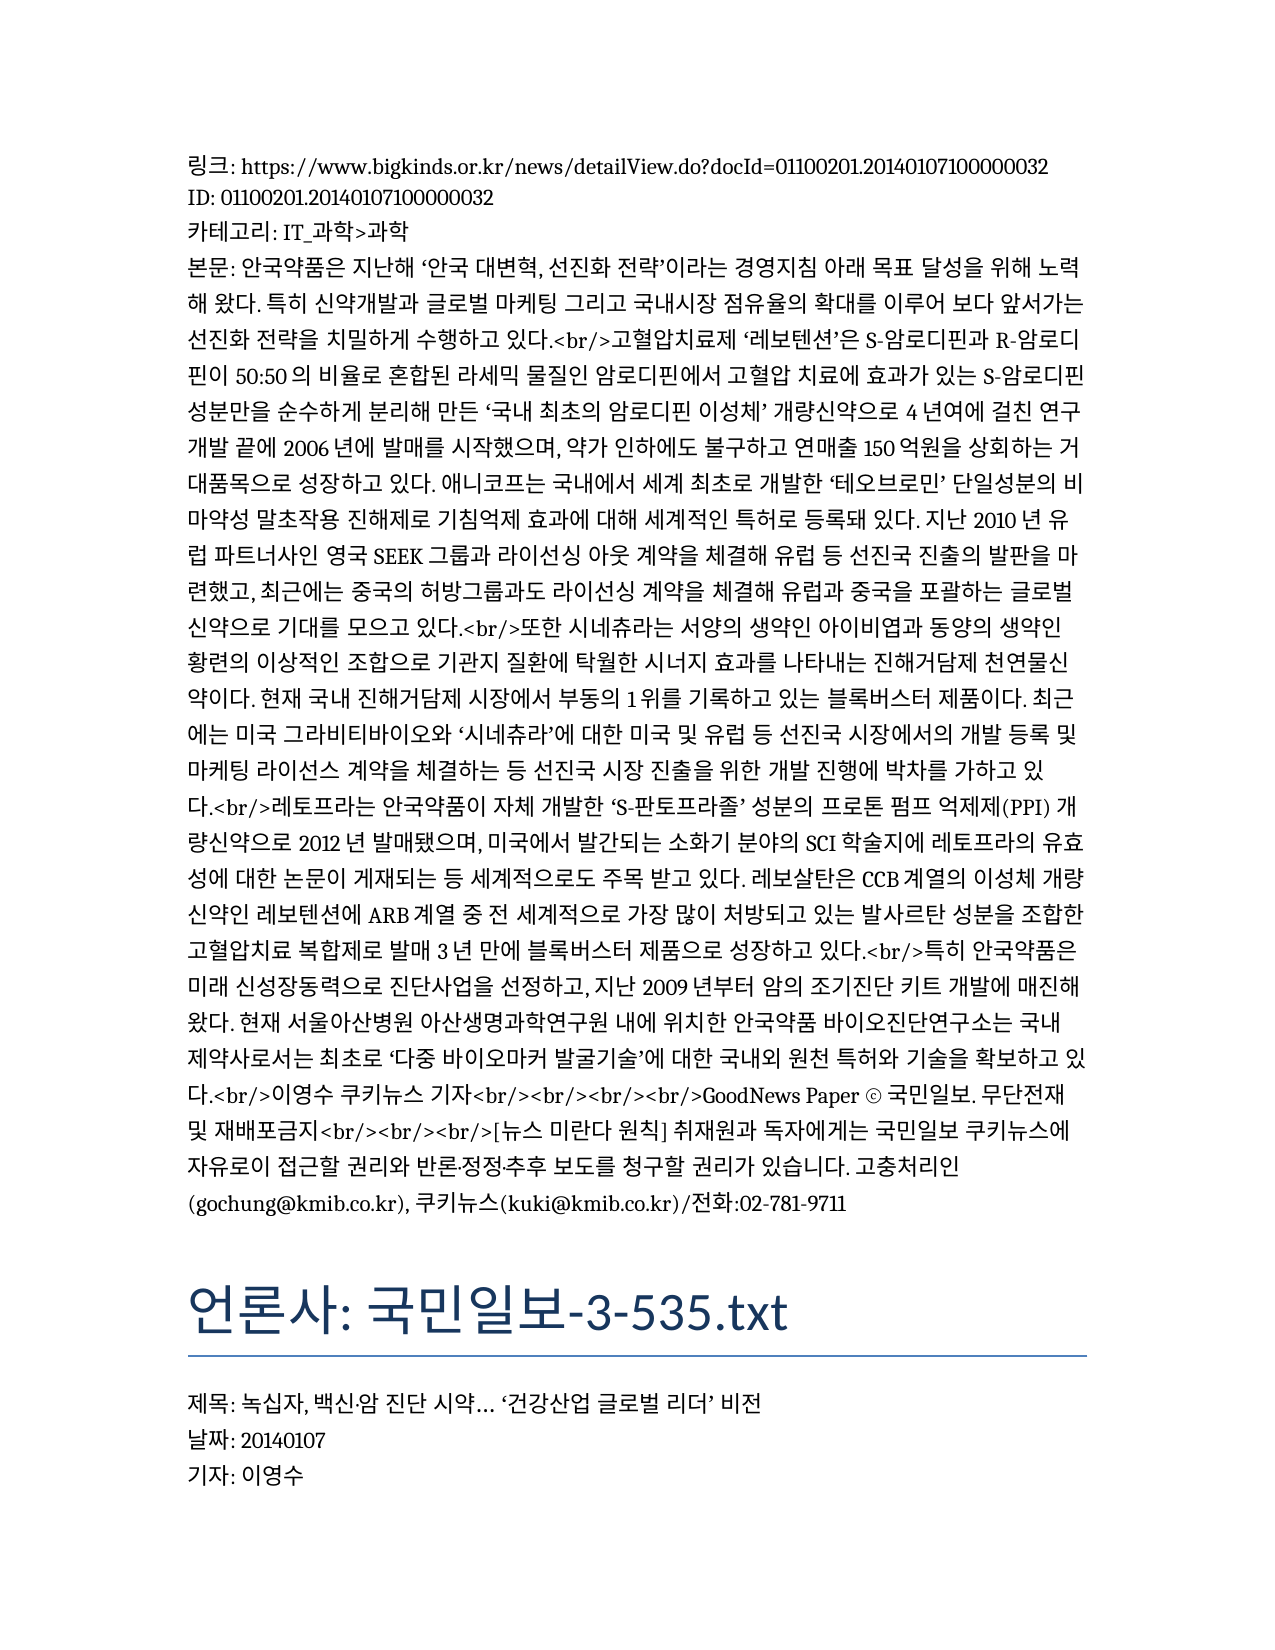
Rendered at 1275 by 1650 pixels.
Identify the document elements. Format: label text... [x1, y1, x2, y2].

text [187, 1388, 1087, 1491]
title 언론사: 국민일보-3-535.txt [187, 1273, 1087, 1357]
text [187, 150, 1087, 1248]
